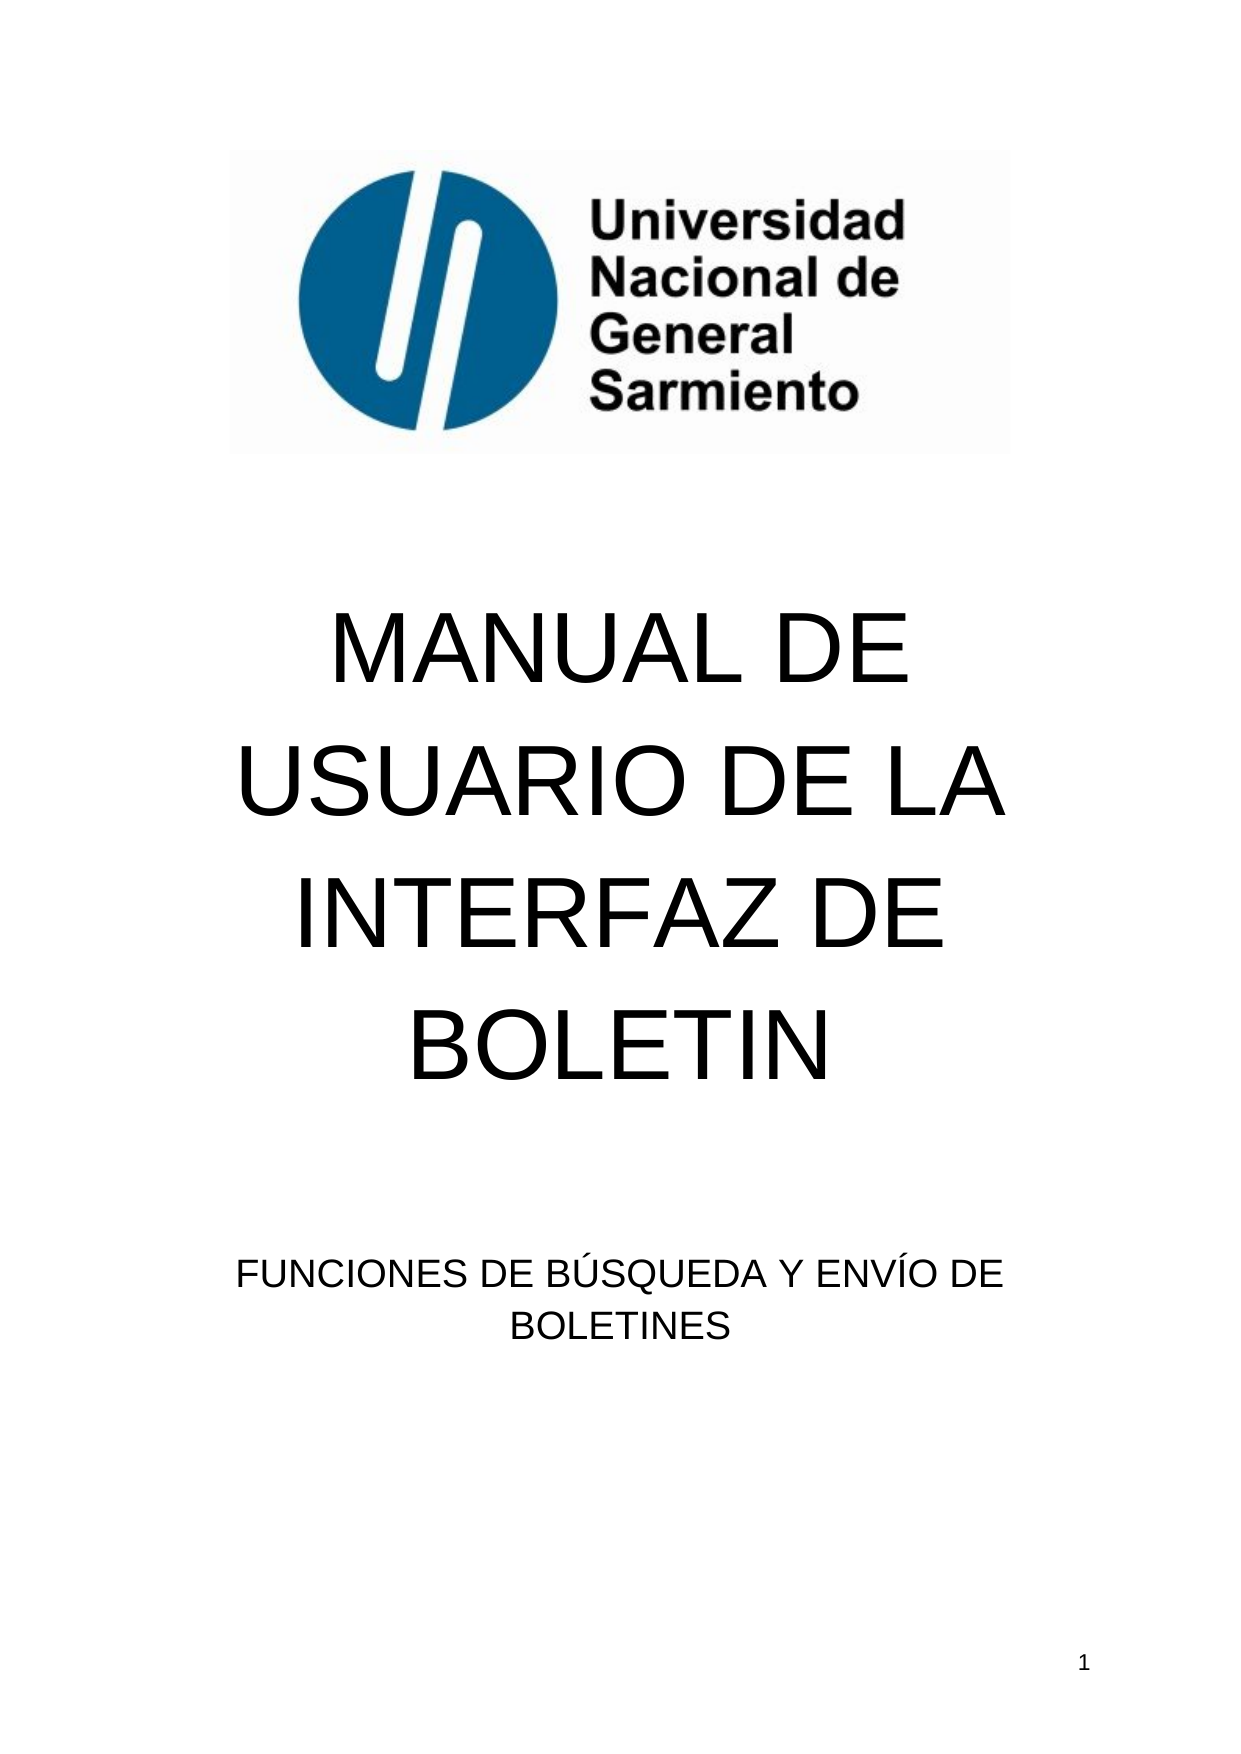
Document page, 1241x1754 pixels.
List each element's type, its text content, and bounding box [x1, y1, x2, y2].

picture [229, 150, 1011, 454]
text MANUAL DE [150, 589, 1090, 704]
text BOLETIN [150, 986, 1090, 1101]
text FUNCIONES DE BÚSQUEDA Y ENVÍO DE BOLETINES [150, 1250, 1090, 1348]
text USUARIO DE LA [150, 721, 1090, 836]
text INTERFAZ DE [150, 853, 1090, 968]
